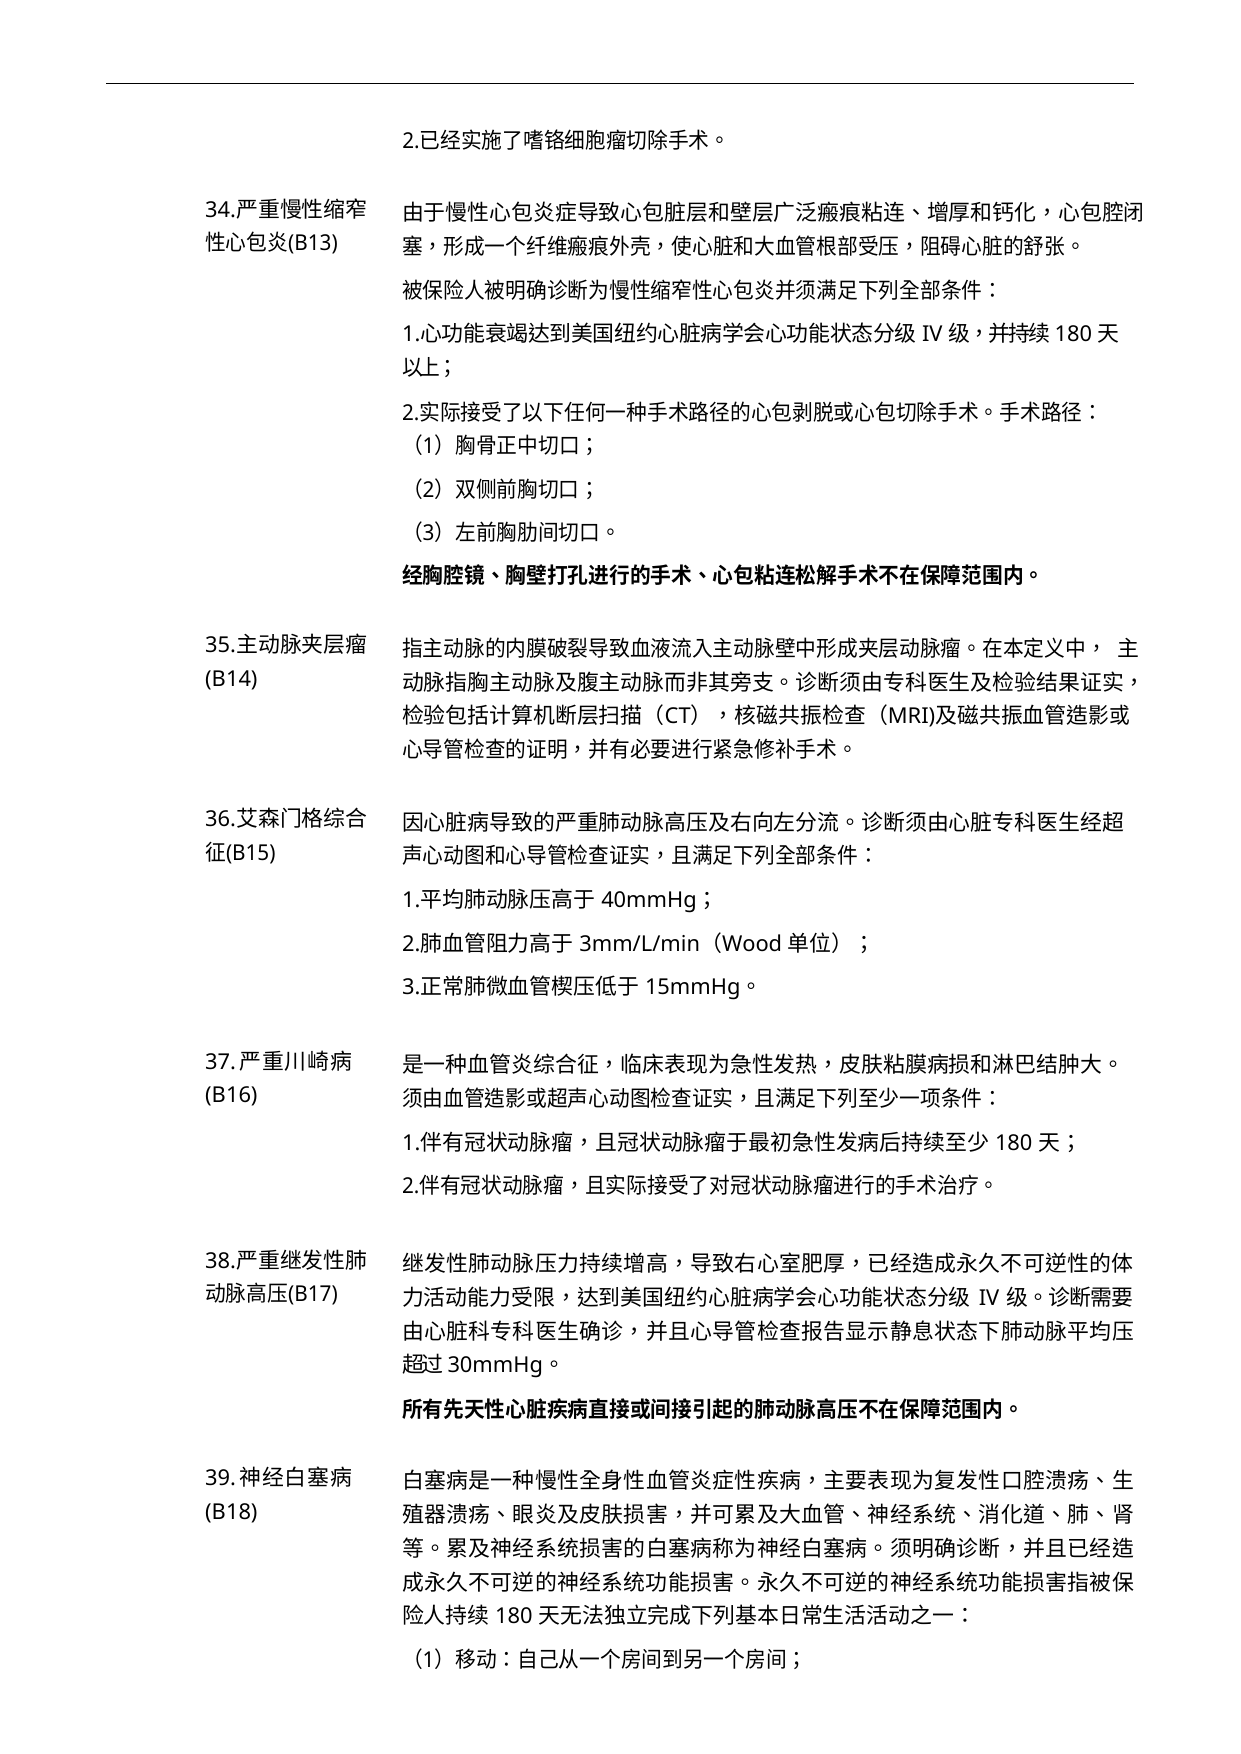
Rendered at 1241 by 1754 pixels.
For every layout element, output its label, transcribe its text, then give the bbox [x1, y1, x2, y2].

text 3.正常肺微血管楔压低于 15mmHg。 [402, 971, 1157, 1001]
text 1.伴有冠状动脉瘤，且冠状动脉瘤于最初急性发病后持续至少 180 天； [402, 1127, 1157, 1157]
text 2.肺血管阻力高于 3mm/L/min（Wood 单位）； [402, 928, 1157, 958]
subtitle 所有先天性心脏疾病直接或间接引起的肺动脉高压不在保障范围内。 [402, 1393, 1157, 1423]
text 1.平均肺动脉压高于 40mmHg； [402, 884, 1157, 914]
text 2.实际接受了以下任何一种手术路径的心包剥脱或心包切除手术。手术路径： [402, 396, 1157, 426]
text （1）胸骨正中切口； [402, 430, 1157, 460]
text 35.主动脉夹层瘤(B14) [205, 629, 379, 693]
text 37. 严 重 川 崎 病 (B16) [205, 1046, 379, 1109]
text 指主动脉的内膜破裂导致血液流入主动脉壁中形成夹层动脉瘤。在本定义中， 主动脉指胸主动脉及腹主动脉而非其旁支。诊断须由专科医生及检验结果证实，检验包括计算机断层扫描（CT），核磁共振检查（MRI)及磁共振血管造影或心导管检查的证明，并有必要进行紧急修补手术。 [402, 633, 1146, 763]
text （2）双侧前胸切口； [402, 473, 1157, 503]
text 白塞病是一种慢性全身性血管炎症性疾病，主要表现为复发性口腔溃疡、生殖器溃疡、眼炎及皮肤损害，并可累及大血管、神经系统、消化道、肺、肾等。累及神经系统损害的白塞病称为神经白塞病。须明确诊断，并且已经造成永久不可逆的神经系统功能损害。永久不可逆的神经系统功能损害指被保险人持续 180 天无法独立完成下列基本日常生活活动之一： [402, 1466, 1135, 1630]
text 1.心功能衰竭达到美国纽约心脏病学会心功能状态分级 IV 级，并持续 180 天以上； [402, 318, 1135, 382]
text 2.已经实施了嗜铬细胞瘤切除手术。 [402, 125, 1157, 155]
text 2.伴有冠状动脉瘤，且实际接受了对冠状动脉瘤进行的手术治疗。 [402, 1170, 1157, 1200]
text 38.严重继发性肺动脉高压(B17) [205, 1245, 379, 1308]
text 继发性肺动脉压力持续增高，导致右心室肥厚，已经造成永久不可逆性的体力活动能力受限，达到美国纽约心脏病学会心功能状态分级 IV 级。诊断需要由心脏科专科医生确诊，并且心导管检查报告显示静息状态下肺动脉平均压超过 30mmHg。 [402, 1248, 1135, 1379]
text （1）移动：自己从一个房间到另一个房间； [402, 1644, 1157, 1674]
subtitle 经胸腔镜、胸壁打孔进行的手术、心包粘连松解手术不在保障范围内。 [402, 560, 1157, 590]
text 36.艾森门格综合征(B15) [205, 803, 379, 866]
text 被保险人被明确诊断为慢性缩窄性心包炎并须满足下列全部条件： [402, 275, 1157, 305]
text 由于慢性心包炎症导致心包脏层和壁层广泛瘢痕粘连、增厚和钙化，心包腔闭塞，形成一个纤维瘢痕外壳，使心脏和大血管根部受压，阻碍心脏的舒张。 [402, 197, 1146, 261]
text 39. 神 经 白 塞 病 (B18) [205, 1462, 379, 1525]
text 因心脏病导致的严重肺动脉高压及右向左分流。诊断须由心脏专科医生经超声心动图和心导管检查证实，且满足下列全部条件： [402, 806, 1135, 870]
text 是一种血管炎综合征，临床表现为急性发热，皮肤粘膜病损和淋巴结肿大。须由血管造影或超声心动图检查证实，且满足下列至少一项条件： [402, 1049, 1135, 1113]
text 34.严重慢性缩窄性心包炎(B13) [205, 194, 379, 257]
text （3）左前胸肋间切口。 [402, 517, 1157, 547]
